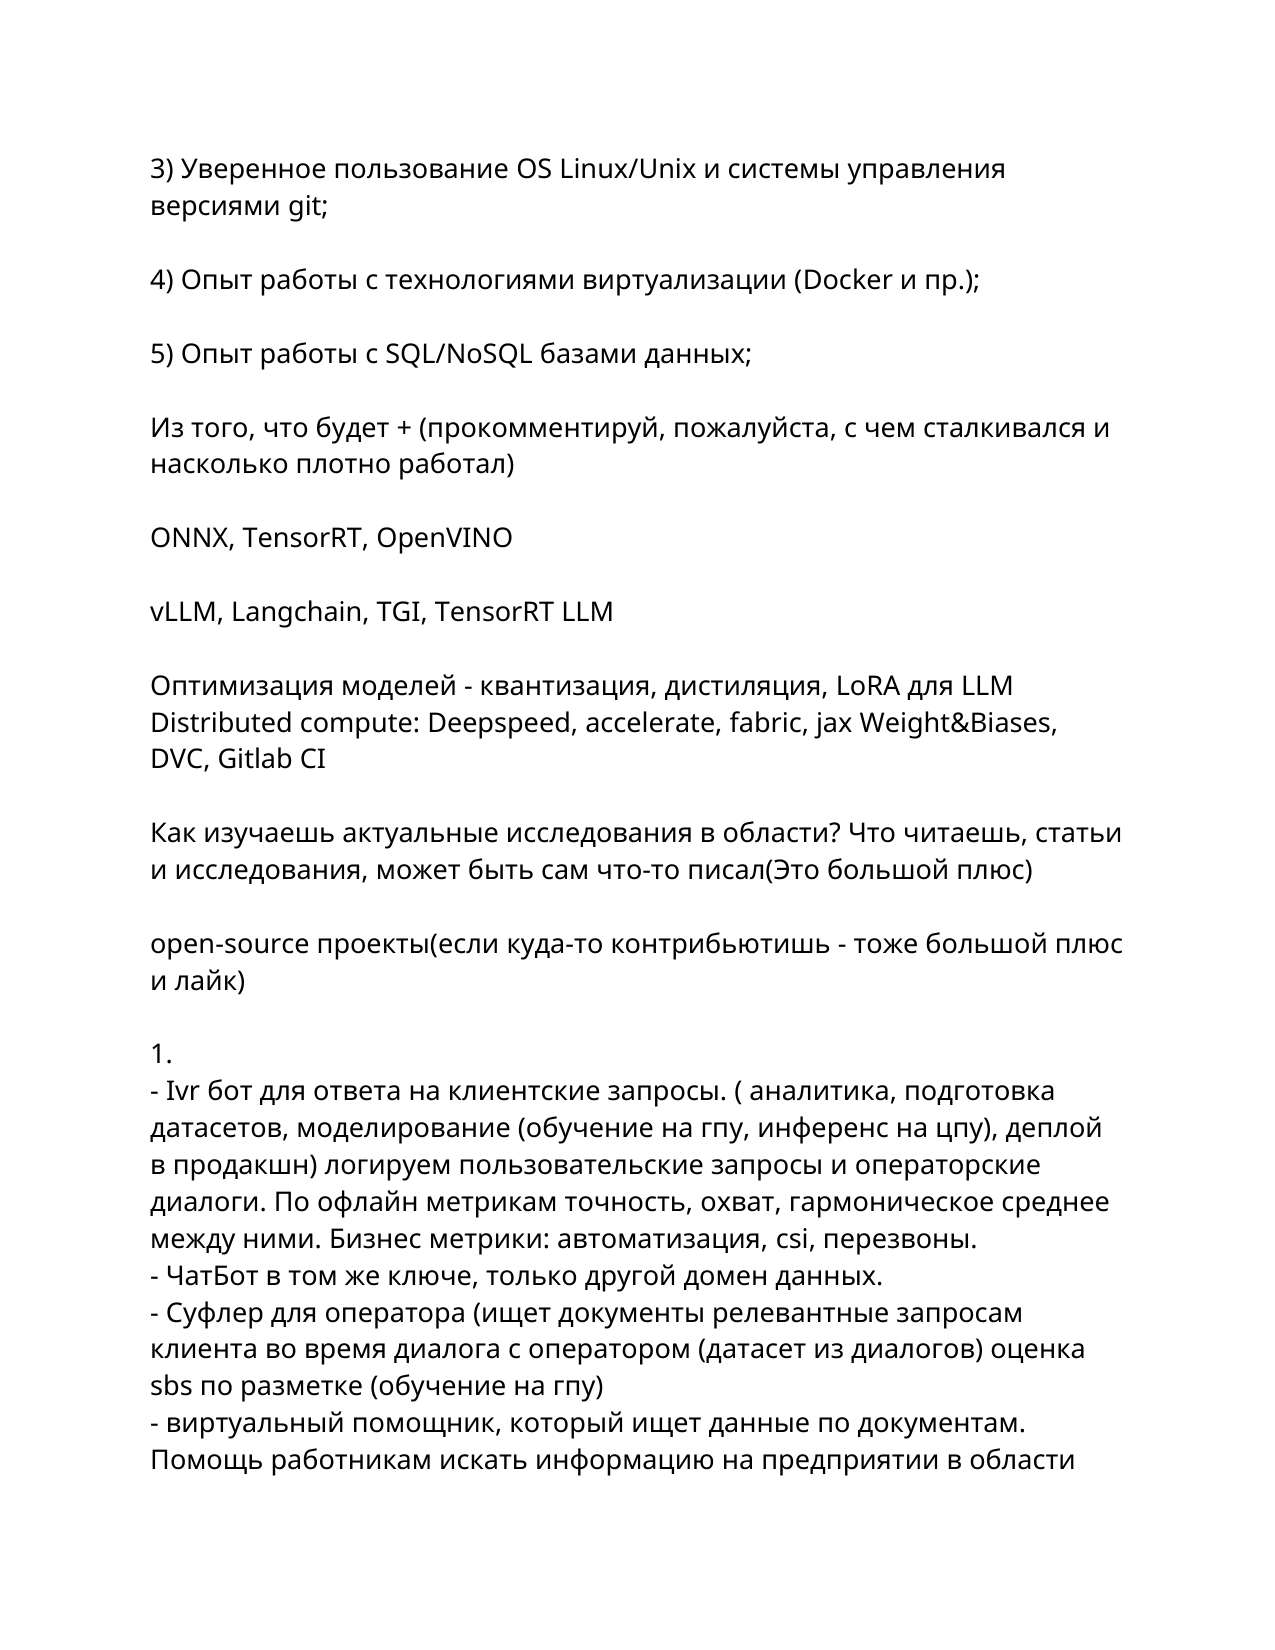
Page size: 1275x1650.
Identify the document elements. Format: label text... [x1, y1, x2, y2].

text Из того, что будет + (прокомментируй, пожалуйста, с чем сталкивался и насколько плотно работал) [150, 408, 1125, 482]
text 3) Уверенное пользование OS Linux/Unix и системы управления версиями git; [150, 150, 1125, 224]
text 4) Опыт работы с технологиями виртуализации (Docker и пр.); [150, 261, 1125, 297]
text - Суфлер для оператора (ищет документы релевантные запросам клиента во время диалога с оператором (датасет из диалогов) оценка sbs по разметке (обучение на гпу) [150, 1293, 1125, 1404]
text - Ivr бот для ответа на клиентские запросы. ( аналитика, подготовка датасетов, моделирование (обучение на гпу, инференс на цпу), деплой в продакшн) логируем пользовательские запросы и операторские диалоги. По офлайн метрикам точность, охват, гармоническое среднее между ними. Бизнес метрики: автоматизация, csi, перезвоны. [150, 1072, 1125, 1256]
text Как изучаешь актуальные исследования в области? Что читаешь, статьи и исследования, может быть сам что-то писал(Это большой плюс) [150, 814, 1125, 887]
text vLLM, Langchain, TGI, TensorRT LLM [150, 592, 1125, 629]
text ONNX, TensorRT, OpenVINO [150, 519, 1125, 556]
text Оптимизация моделей - квантизация, дистиляция, LoRA для LLM Distributed compute: Deepspeed, accelerate, fabric, jax Weight&Biases, DVC, Gitlab CI [150, 666, 1125, 777]
text - ЧатБот в том же ключе, только другой домен данных. [150, 1256, 1125, 1293]
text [150, 1404, 1125, 1477]
text 5) Опыт работы с SQL/NoSQL базами данных; [150, 334, 1125, 371]
text open-source проекты(если куда-то контрибьютишь - тоже большой плюс и лайк) [150, 924, 1125, 998]
text 1. [150, 1035, 1125, 1072]
